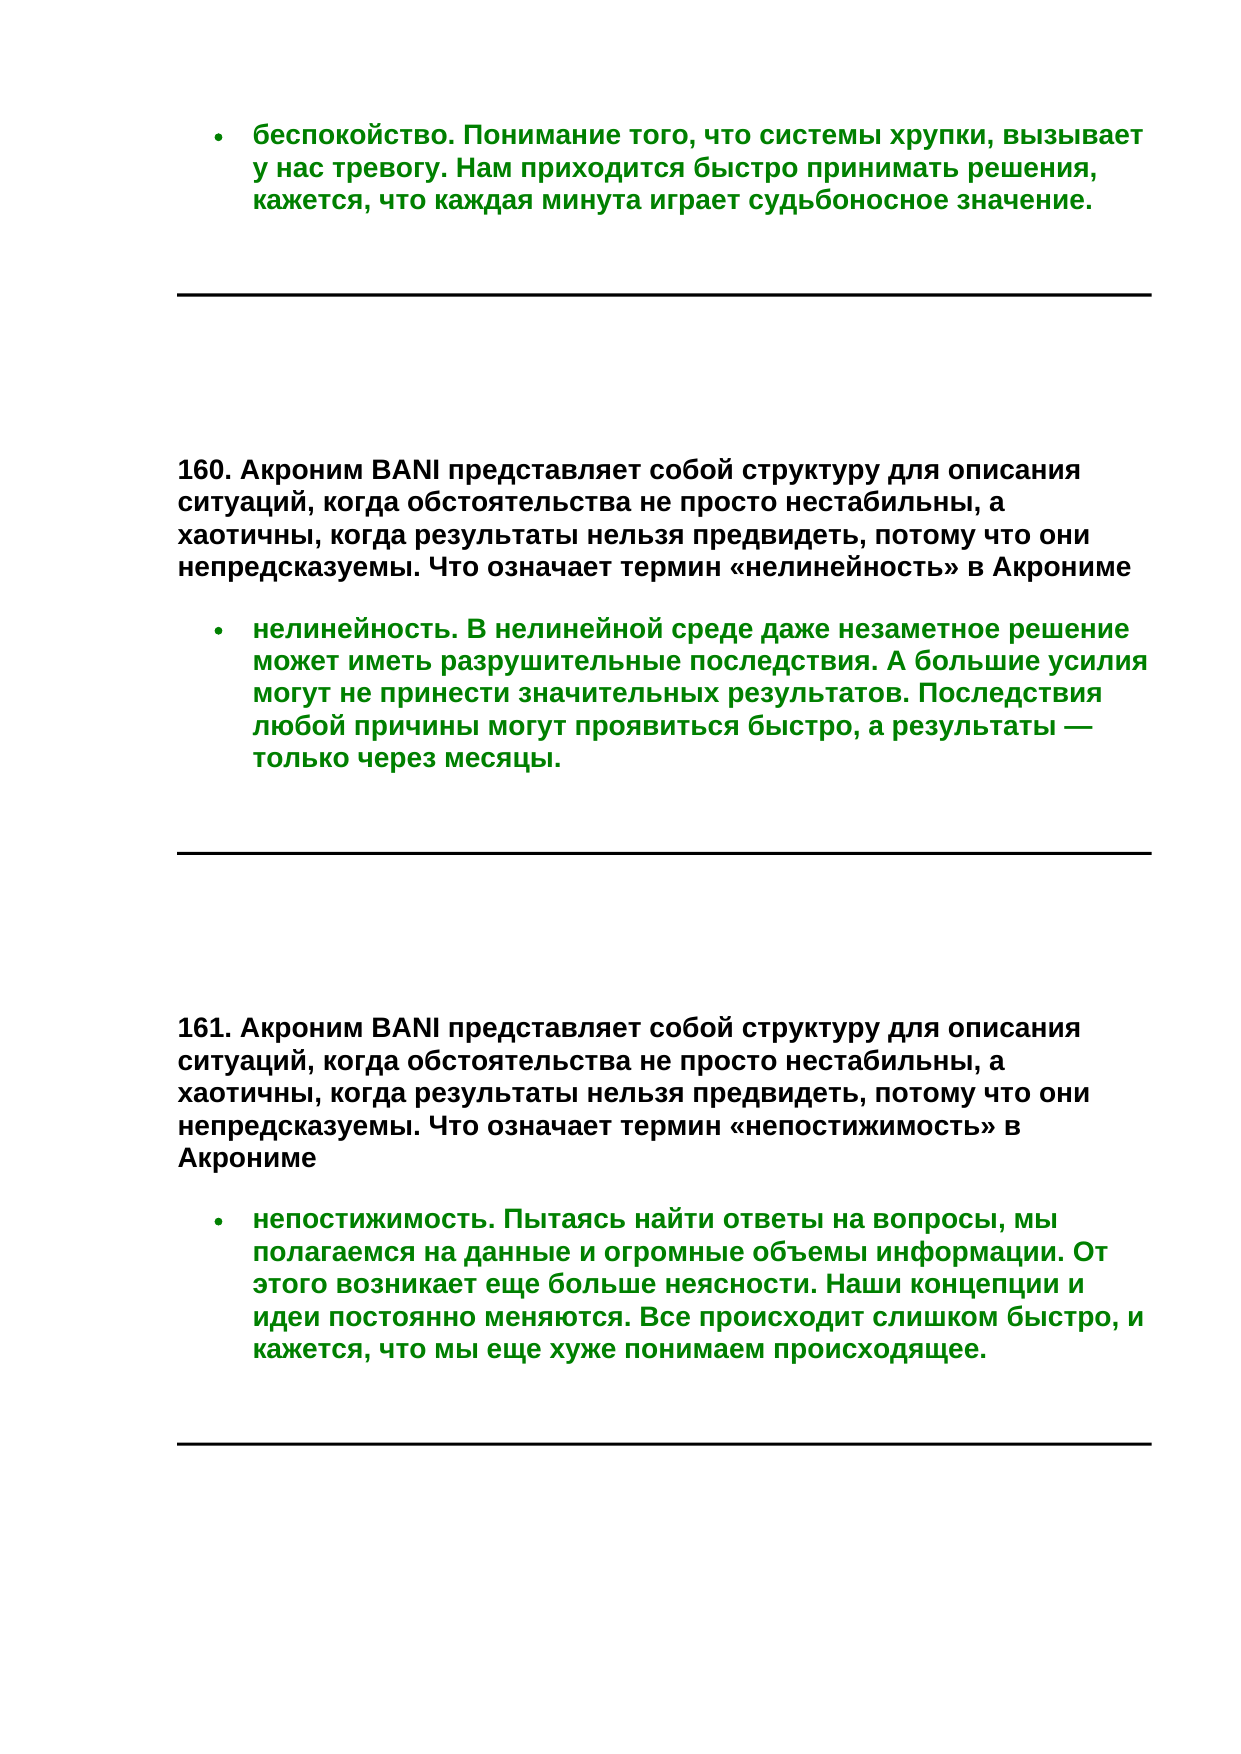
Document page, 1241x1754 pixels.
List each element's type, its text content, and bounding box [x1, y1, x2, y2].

list нелинейность. В нелинейной среде даже незаметное решение может иметь разрушительные последствия. А большие усилия могут не принести значительных результатов. Последствия любой причины могут проявиться быстро, а результаты — только через месяцы. [215, 612, 1152, 774]
text 160. Акроним BANI представляет собой структуру для описания ситуаций, когда обстоятельства не просто нестабильны, а хаотичны, когда результаты нельзя предвидеть, потому что они непредсказуемы. Что означает термин «нелинейность» в Акрониме [177, 453, 1152, 582]
list непостижимость. Пытаясь найти ответы на вопросы, мы полагаемся на данные и огромные объемы информации. От этого возникает еще больше неясности. Наши концепции и идеи постоянно меняются. Все происходит слишком быстро, и кажется, что мы еще хуже понимаем происходящее. [215, 1202, 1152, 1364]
list беспокойство. Понимание того, что системы хрупки, вызывает у нас тревогу. Нам приходится быстро принимать решения, кажется, что каждая минута играет судьбоносное значение. [215, 118, 1152, 215]
text 161. Акроним BANI представляет собой структуру для описания ситуаций, когда обстоятельства не просто нестабильны, а хаотичны, когда результаты нельзя предвидеть, потому что они непредсказуемы. Что означает термин «непостижимость» в Акрониме [177, 1011, 1152, 1173]
